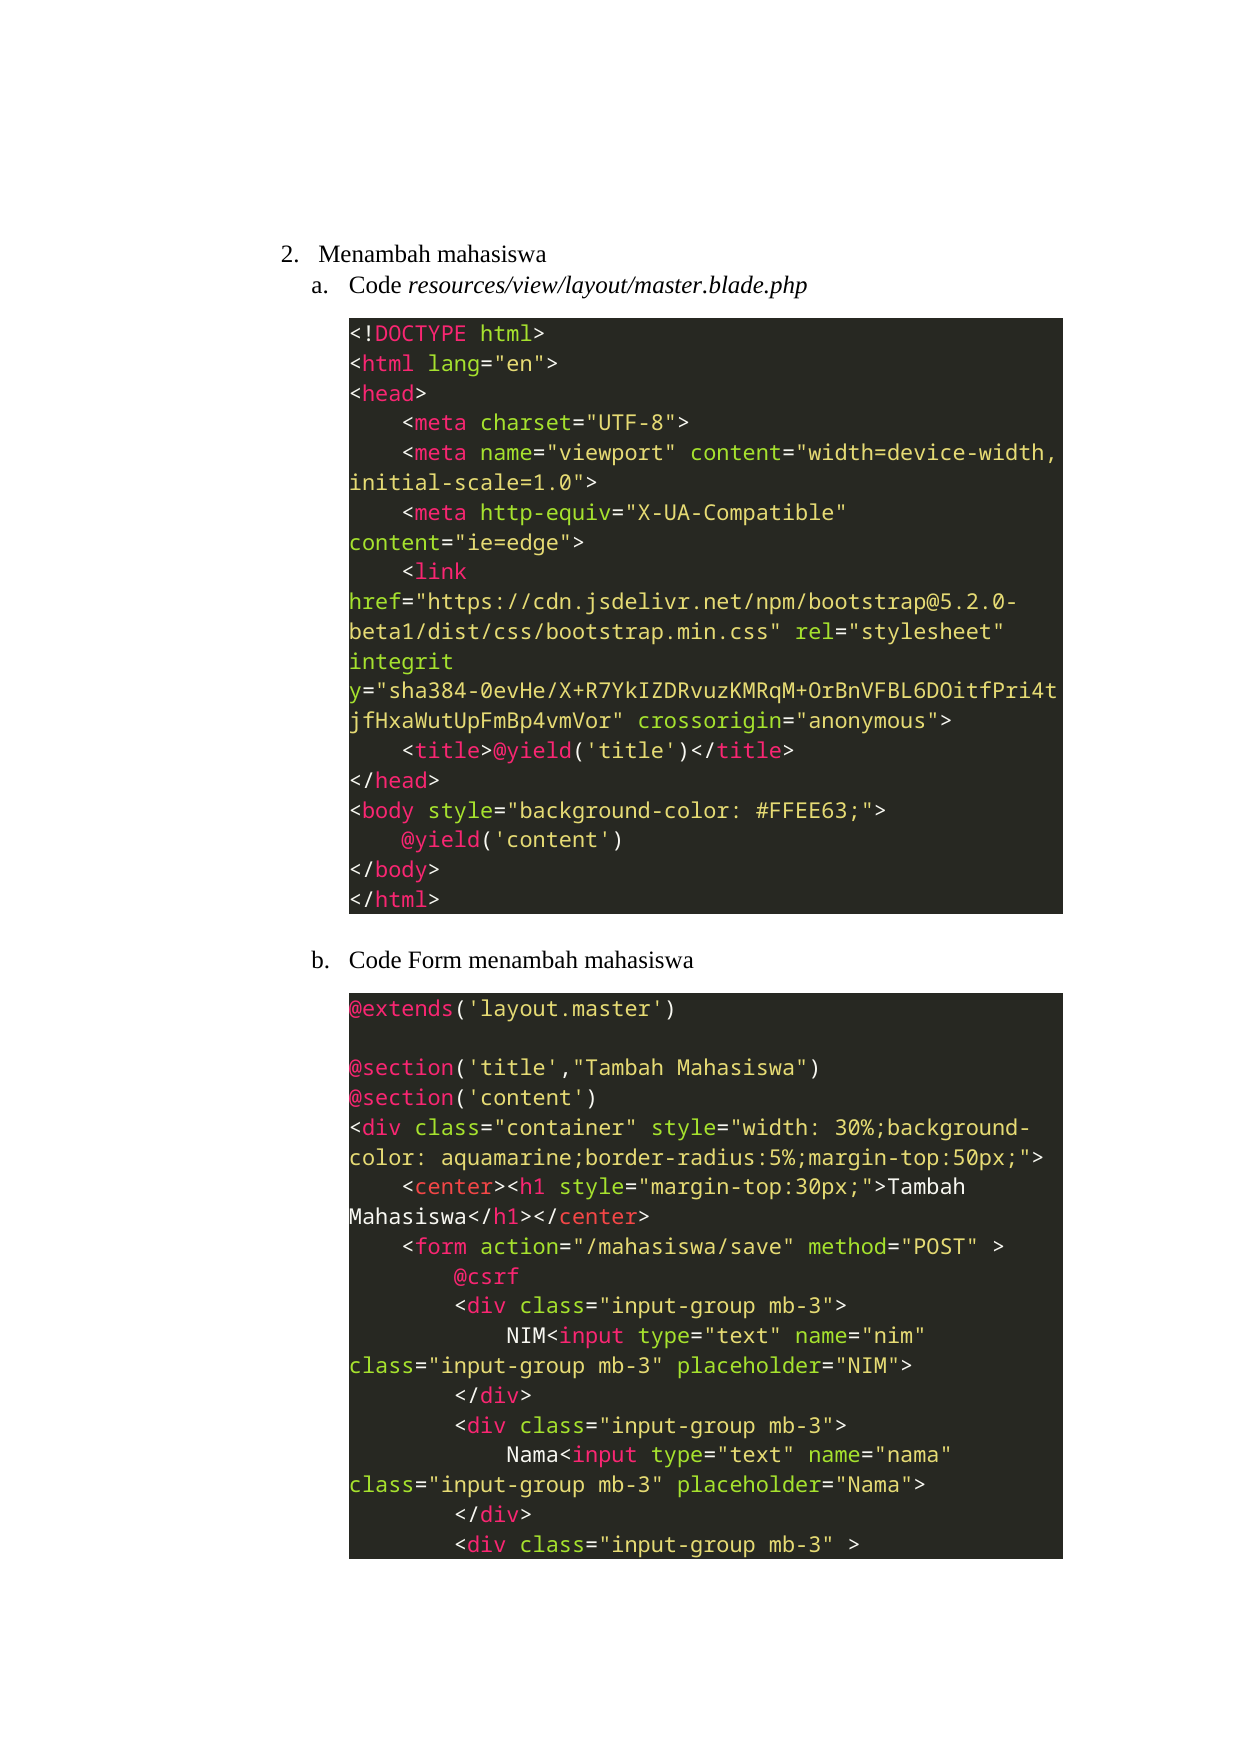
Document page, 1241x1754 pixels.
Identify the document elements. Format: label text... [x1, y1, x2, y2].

text @extends('layout.master') [349, 993, 1063, 1022]
text </html> [349, 884, 1063, 914]
text <html lang="en"> [349, 348, 1063, 378]
text <meta http-equiv="X-UA-Compatible" content="ie=edge"> [349, 497, 1063, 556]
text </div> [349, 1499, 1063, 1529]
text @yield('content') [349, 824, 1063, 854]
text @section('title',"Tambah Mahasiswa") [349, 1052, 1063, 1082]
text <div class="container" style="width: 30%;background-color: aquamarine;border-radius:5%;margin-top:50px;"> [349, 1112, 1063, 1171]
text <meta charset="UTF-8"> [349, 407, 1063, 437]
text <head> [349, 378, 1063, 407]
text <div class="input-group mb-3"> [349, 1291, 1063, 1320]
list Code resources/view/layout/master.blade.php [311, 270, 1063, 299]
text Nama<input type="text" name="nama" class="input-group mb-3" placeholder="Nama"> [349, 1439, 1063, 1499]
text @csrf [349, 1261, 1063, 1291]
text <form action="/mahasiswa/save" method="POST" > [349, 1231, 1063, 1261]
text <!DOCTYPE html> [349, 318, 1063, 348]
list Menambah mahasiswa [281, 239, 1063, 268]
text <div class="input-group mb-3" > [349, 1529, 1063, 1559]
text <link href="https://cdn.jsdelivr.net/npm/bootstrap@5.2.0-beta1/dist/css/bootstrap.min.css" rel="stylesheet" integrity="sha384-0evHe/X+R7YkIZDRvuzKMRqM+OrBnVFBL6DOitfPri4tjfHxaWutUpFmBp4vmVor" crossorigin="anonymous"> [349, 556, 1063, 735]
text </div> [349, 1380, 1063, 1410]
text @section('content') [349, 1082, 1063, 1112]
text <div class="input-group mb-3"> [349, 1410, 1063, 1439]
text <center><h1 style="margin-top:30px;">Tambah Mahasiswa</h1></center> [349, 1171, 1063, 1231]
text <meta name="viewport" content="width=device-width, initial-scale=1.0"> [349, 437, 1063, 497]
text NIM<input type="text" name="nim" class="input-group mb-3" placeholder="NIM"> [349, 1320, 1063, 1380]
text </head> [349, 765, 1063, 795]
list Code Form menambah mahasiswa [311, 945, 1063, 974]
text <body style="background-color: #FFEE63;"> [349, 795, 1063, 824]
text </body> [349, 854, 1063, 884]
text <title>@yield('title')</title> [349, 735, 1063, 765]
